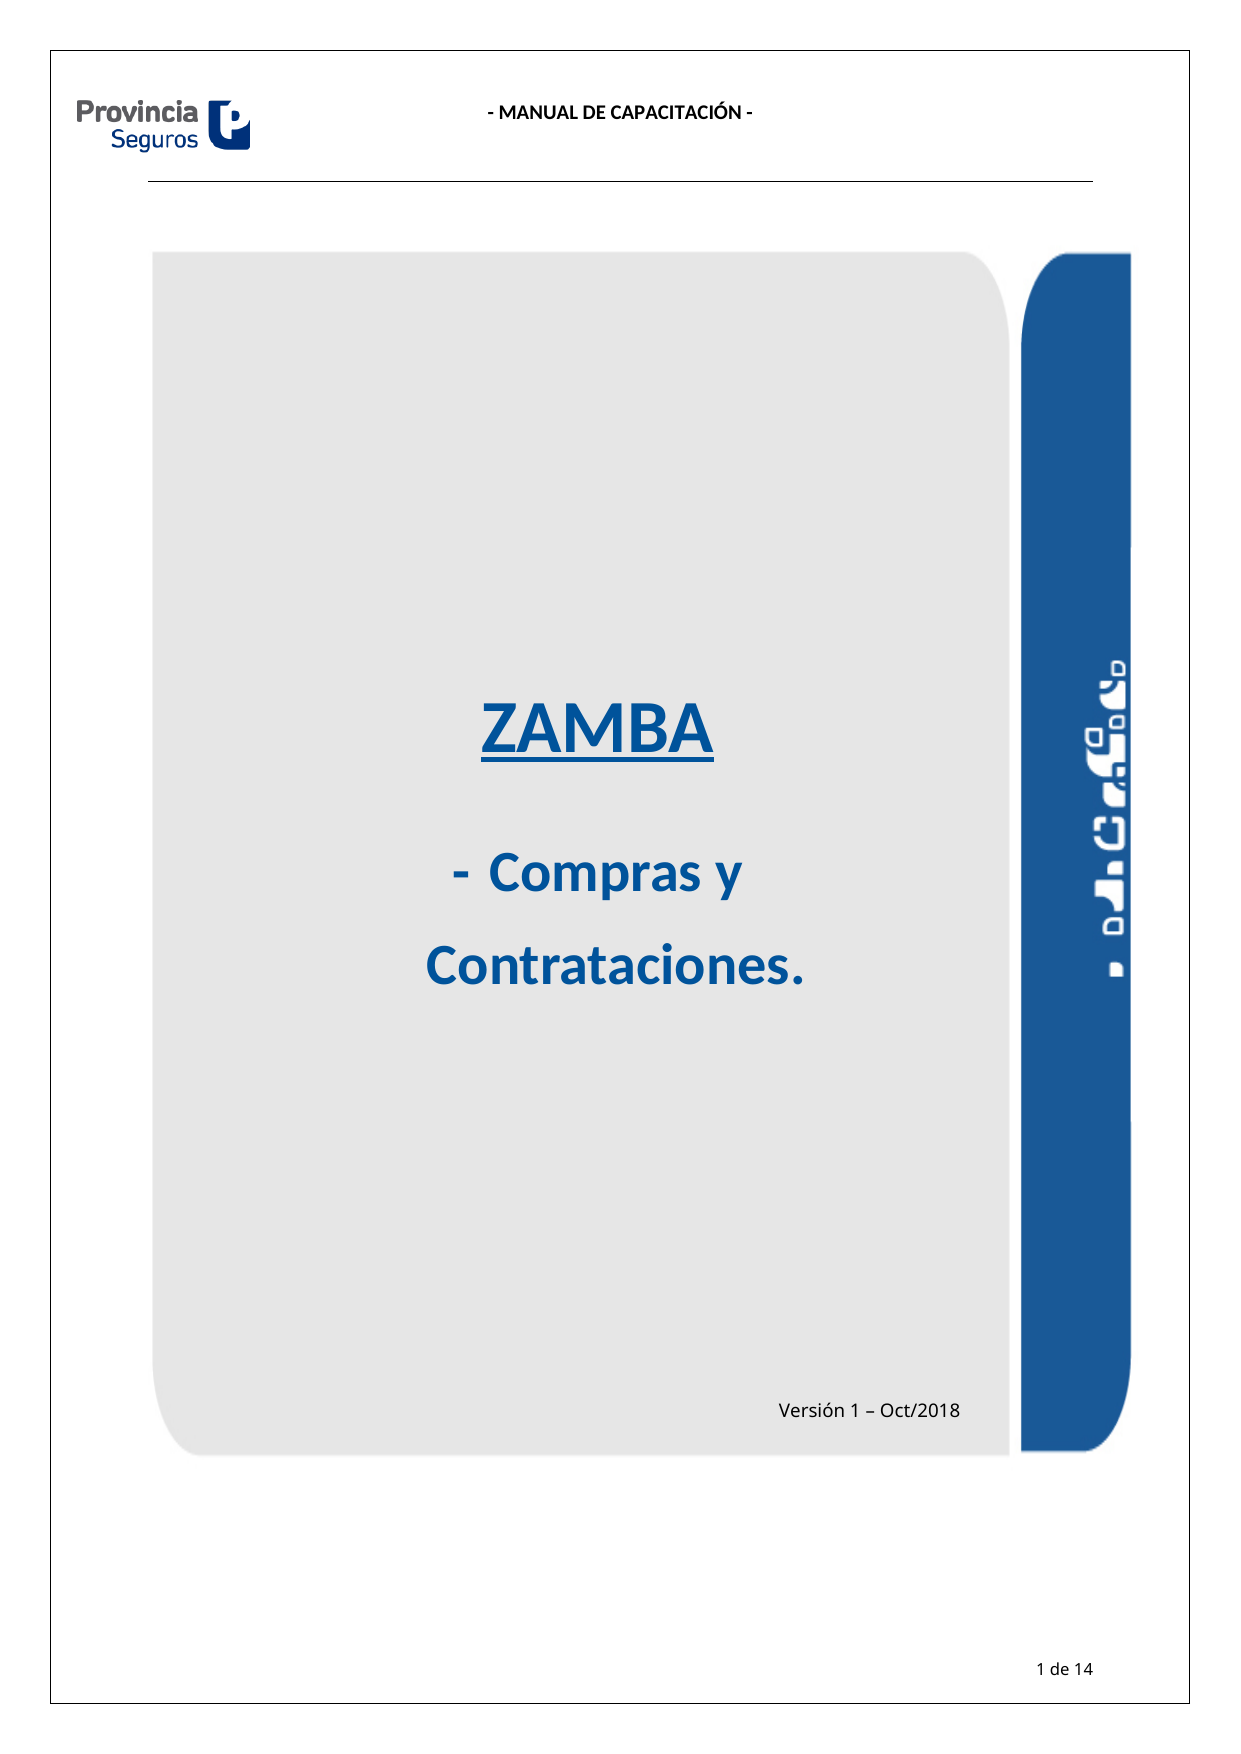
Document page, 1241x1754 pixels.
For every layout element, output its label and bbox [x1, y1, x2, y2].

picture [147, 238, 1160, 1498]
picture [61, 80, 274, 168]
